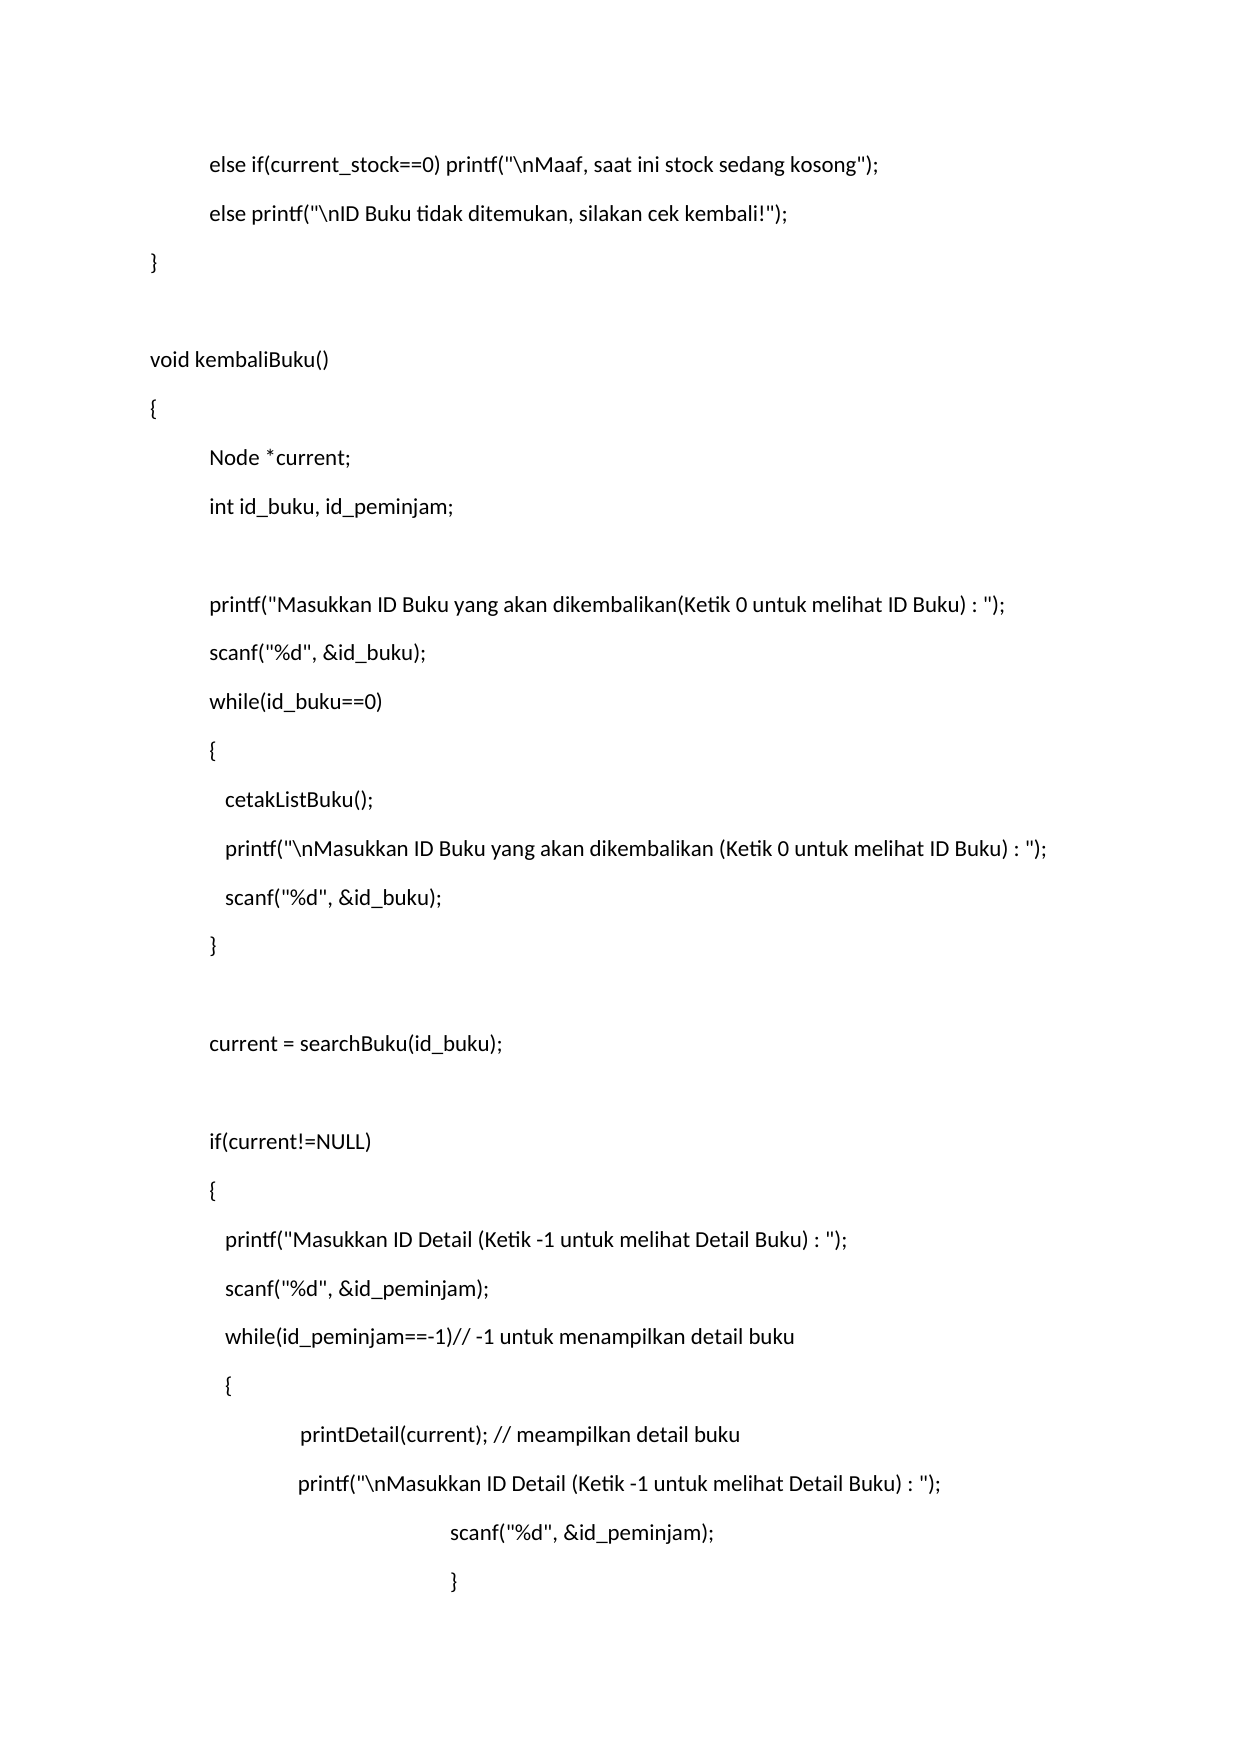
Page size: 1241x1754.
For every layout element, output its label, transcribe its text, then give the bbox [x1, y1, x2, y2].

text printf("Masukkan ID Buku yang akan dikembalikan(Ketik 0 untuk melihat ID Buku) : "); [150, 590, 1090, 618]
text printf("\nMasukkan ID Detail (Ketik -1 untuk melihat Detail Buku) : "); [150, 1469, 1090, 1497]
text printDetail(current); // meampilkan detail buku [150, 1420, 1090, 1448]
text } [150, 1567, 1090, 1595]
text cetakListBuku(); [150, 785, 1090, 813]
text { [150, 1176, 1090, 1204]
text } [150, 932, 1090, 960]
text current = searchBuku(id_buku); [150, 1029, 1090, 1057]
text } [150, 248, 1090, 276]
text { [150, 394, 1090, 422]
text int id_buku, id_peminjam; [150, 492, 1090, 520]
text scanf("%d", &id_buku); [150, 638, 1090, 667]
text { [150, 736, 1090, 764]
text while(id_buku==0) [150, 687, 1090, 715]
text else if(current_stock==0) printf("\nMaaf, saat ini stock sedang kosong"); [150, 150, 1090, 178]
text while(id_peminjam==-1)// -1 untuk menampilkan detail buku [150, 1322, 1090, 1351]
text scanf("%d", &id_peminjam); [150, 1518, 1090, 1546]
text { [150, 1371, 1090, 1399]
text else printf("\nID Buku tidak ditemukan, silakan cek kembali!"); [150, 199, 1090, 227]
text printf("Masukkan ID Detail (Ketik -1 untuk melihat Detail Buku) : "); [150, 1225, 1090, 1253]
text Node *current; [150, 443, 1090, 471]
text printf("\nMasukkan ID Buku yang akan dikembalikan (Ketik 0 untuk melihat ID Buku) : "); [150, 834, 1090, 862]
text if(current!=NULL) [150, 1127, 1090, 1155]
text scanf("%d", &id_peminjam); [150, 1274, 1090, 1302]
text scanf("%d", &id_buku); [150, 883, 1090, 911]
text void kembaliBuku() [150, 345, 1090, 373]
